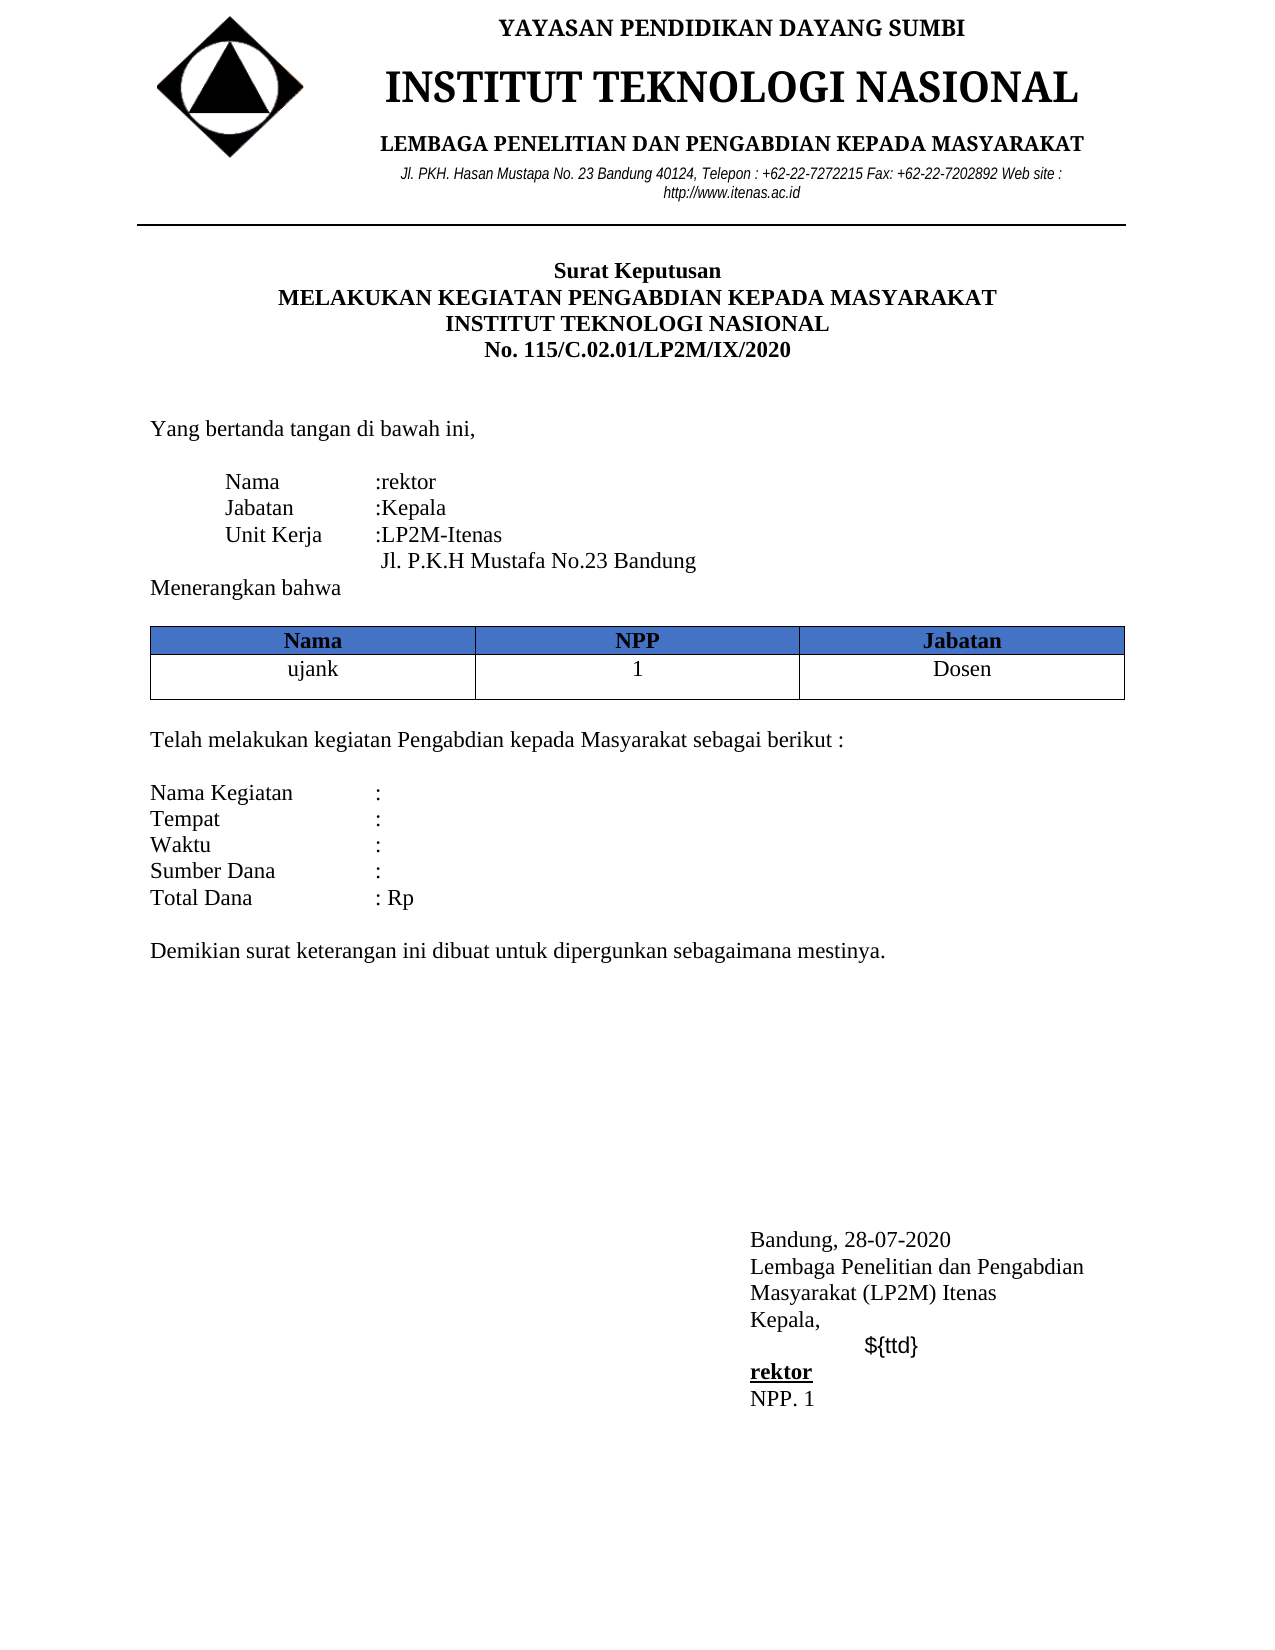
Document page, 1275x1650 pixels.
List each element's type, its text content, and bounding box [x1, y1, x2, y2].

text MELAKUKAN KEGIATAN PENGABDIAN KEPADA MASYARAKAT [150, 284, 1125, 310]
table_header NPP [476, 627, 799, 654]
text YAYASAN PENDIDIKAN DAYANG SUMBI [352, 11, 1112, 43]
text INSTITUT TEKNOLOGI NASIONAL [150, 310, 1125, 336]
text ${ttd} [150, 1332, 918, 1358]
text Bandung, 28-07-2020 [675, 1227, 1139, 1253]
text NPP. 1 [675, 1385, 1125, 1411]
table_cell ujank [151, 655, 475, 698]
table_cell 1 [476, 655, 799, 698]
text Demikian surat keterangan ini dibuat untuk dipergunkan sebagaimana mestinya. [150, 937, 1125, 963]
text Sumber Dana : [150, 858, 1125, 884]
text Lembaga Penelitian dan Pengabdian Masyarakat (LP2M) Itenas [750, 1253, 1139, 1306]
picture [157, 16, 304, 158]
text Tempat : [150, 805, 1125, 831]
table_cell Dosen [800, 655, 1124, 698]
text Menerangkan bahwa [150, 573, 1125, 600]
table_header Nama [151, 627, 475, 654]
table_header Jabatan [800, 627, 1124, 654]
text Nama :rektor [150, 468, 1125, 494]
text Yang bertanda tangan di bawah ini, [150, 415, 1125, 442]
text Telah melakukan kegiatan Pengabdian kepada Masyarakat sebagai berikut : [150, 726, 1125, 752]
text No. 115/C.02.01/LP2M/IX/2020 [150, 336, 1125, 363]
text Unit Kerja :LP2M-Itenas [150, 521, 1125, 547]
text Kepala, [675, 1306, 918, 1332]
text Nama Kegiatan : [150, 778, 1125, 805]
text Surat Keputusan [150, 257, 1125, 284]
text rektor [675, 1358, 1125, 1385]
text Jabatan :Kepala [150, 494, 1125, 521]
text Jl. PKH. Hasan Mustapa No. 23 Bandung 40124, Telepon : +62-22-7272215 Fax: +62-22-7202892 Web site : http://www.itenas.ac.id [353, 164, 1112, 202]
text INSTITUT TEKNOLOGI NASIONAL [352, 57, 1112, 115]
text Jl. P.K.H Mustafa No.23 Bandung [150, 547, 1125, 573]
text Waktu : [150, 831, 1125, 858]
text LEMBAGA PENELITIAN DAN PENGABDIAN KEPADA MASYARAKAT [352, 129, 1112, 158]
text Total Dana : Rp [150, 884, 1125, 910]
